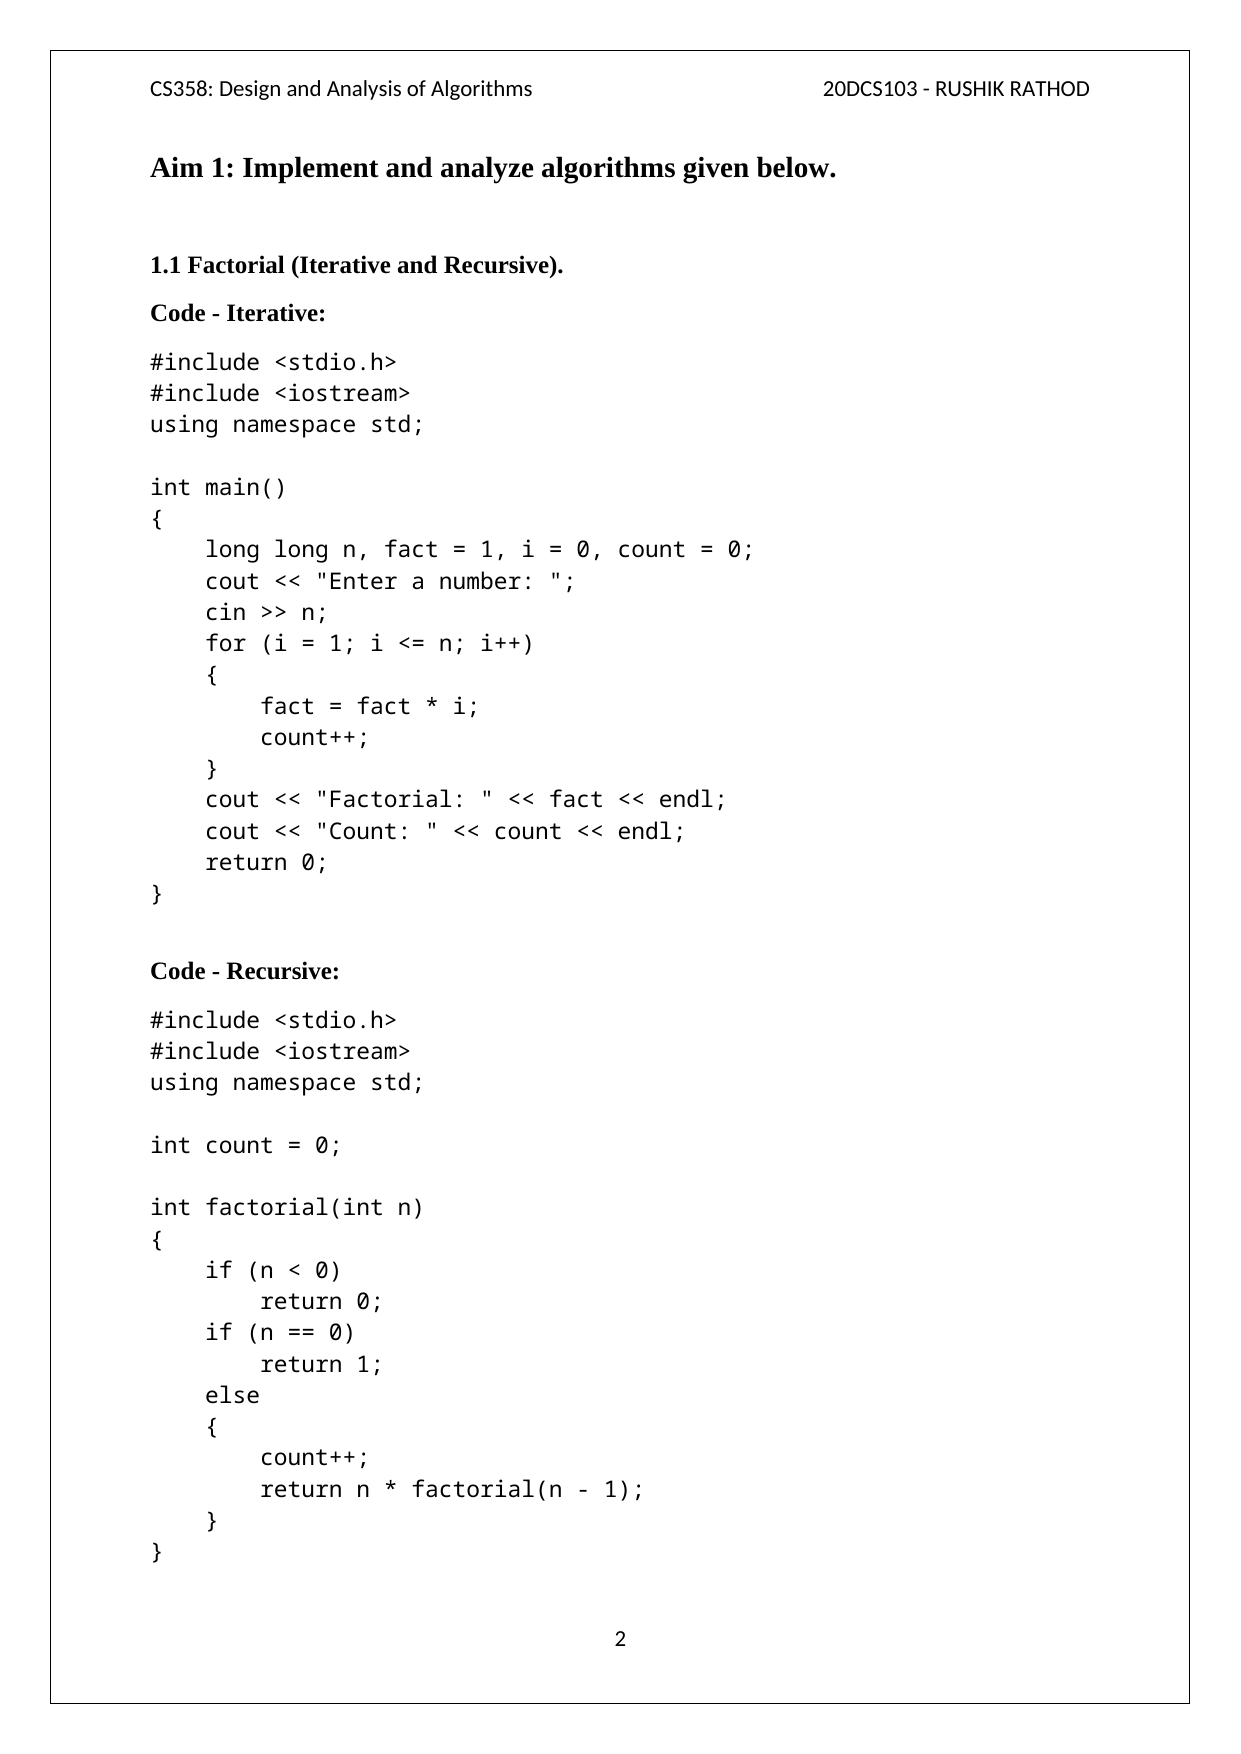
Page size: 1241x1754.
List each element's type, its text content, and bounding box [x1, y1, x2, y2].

text long long n, fact = 1, i = 0, count = 0; [150, 533, 1090, 565]
text #include <iostream> [150, 377, 1090, 408]
text #include <iostream> [150, 1035, 1090, 1066]
text Code - Iterative: [150, 298, 1090, 327]
text return 0; [150, 846, 1090, 877]
text count++; [150, 721, 1090, 752]
text cout << "Count: " << count << endl; [150, 815, 1090, 846]
text } [150, 877, 1090, 908]
text cin >> n; [150, 596, 1090, 627]
text } [150, 1504, 1090, 1535]
text cout << "Enter a number: "; [150, 565, 1090, 596]
text int factorial(int n) [150, 1191, 1090, 1223]
text Code - Recursive: [150, 956, 1090, 985]
text { [150, 502, 1090, 533]
text if (n == 0) [150, 1316, 1090, 1348]
text return 1; [150, 1348, 1090, 1379]
text Aim 1: Implement and analyze algorithms given below. [150, 150, 1090, 183]
text return 0; [150, 1285, 1090, 1316]
text { [150, 1223, 1090, 1254]
text { [150, 1410, 1090, 1441]
text if (n < 0) [150, 1254, 1090, 1285]
text int count = 0; [150, 1129, 1090, 1160]
text } [150, 752, 1090, 783]
list Factorial (Iterative and Recursive). [150, 251, 1090, 279]
text } [150, 1535, 1090, 1566]
text fact = fact * i; [150, 690, 1090, 721]
text using namespace std; [150, 1066, 1090, 1098]
text #include <stdio.h> [150, 1004, 1090, 1035]
text cout << "Factorial: " << fact << endl; [150, 783, 1090, 815]
text else [150, 1379, 1090, 1410]
text count++; [150, 1441, 1090, 1473]
text return n * factorial(n - 1); [150, 1473, 1090, 1504]
text using namespace std; [150, 408, 1090, 440]
text #include <stdio.h> [150, 346, 1090, 377]
text int main() [150, 471, 1090, 502]
text for (i = 1; i <= n; i++) [150, 627, 1090, 658]
text { [150, 658, 1090, 690]
